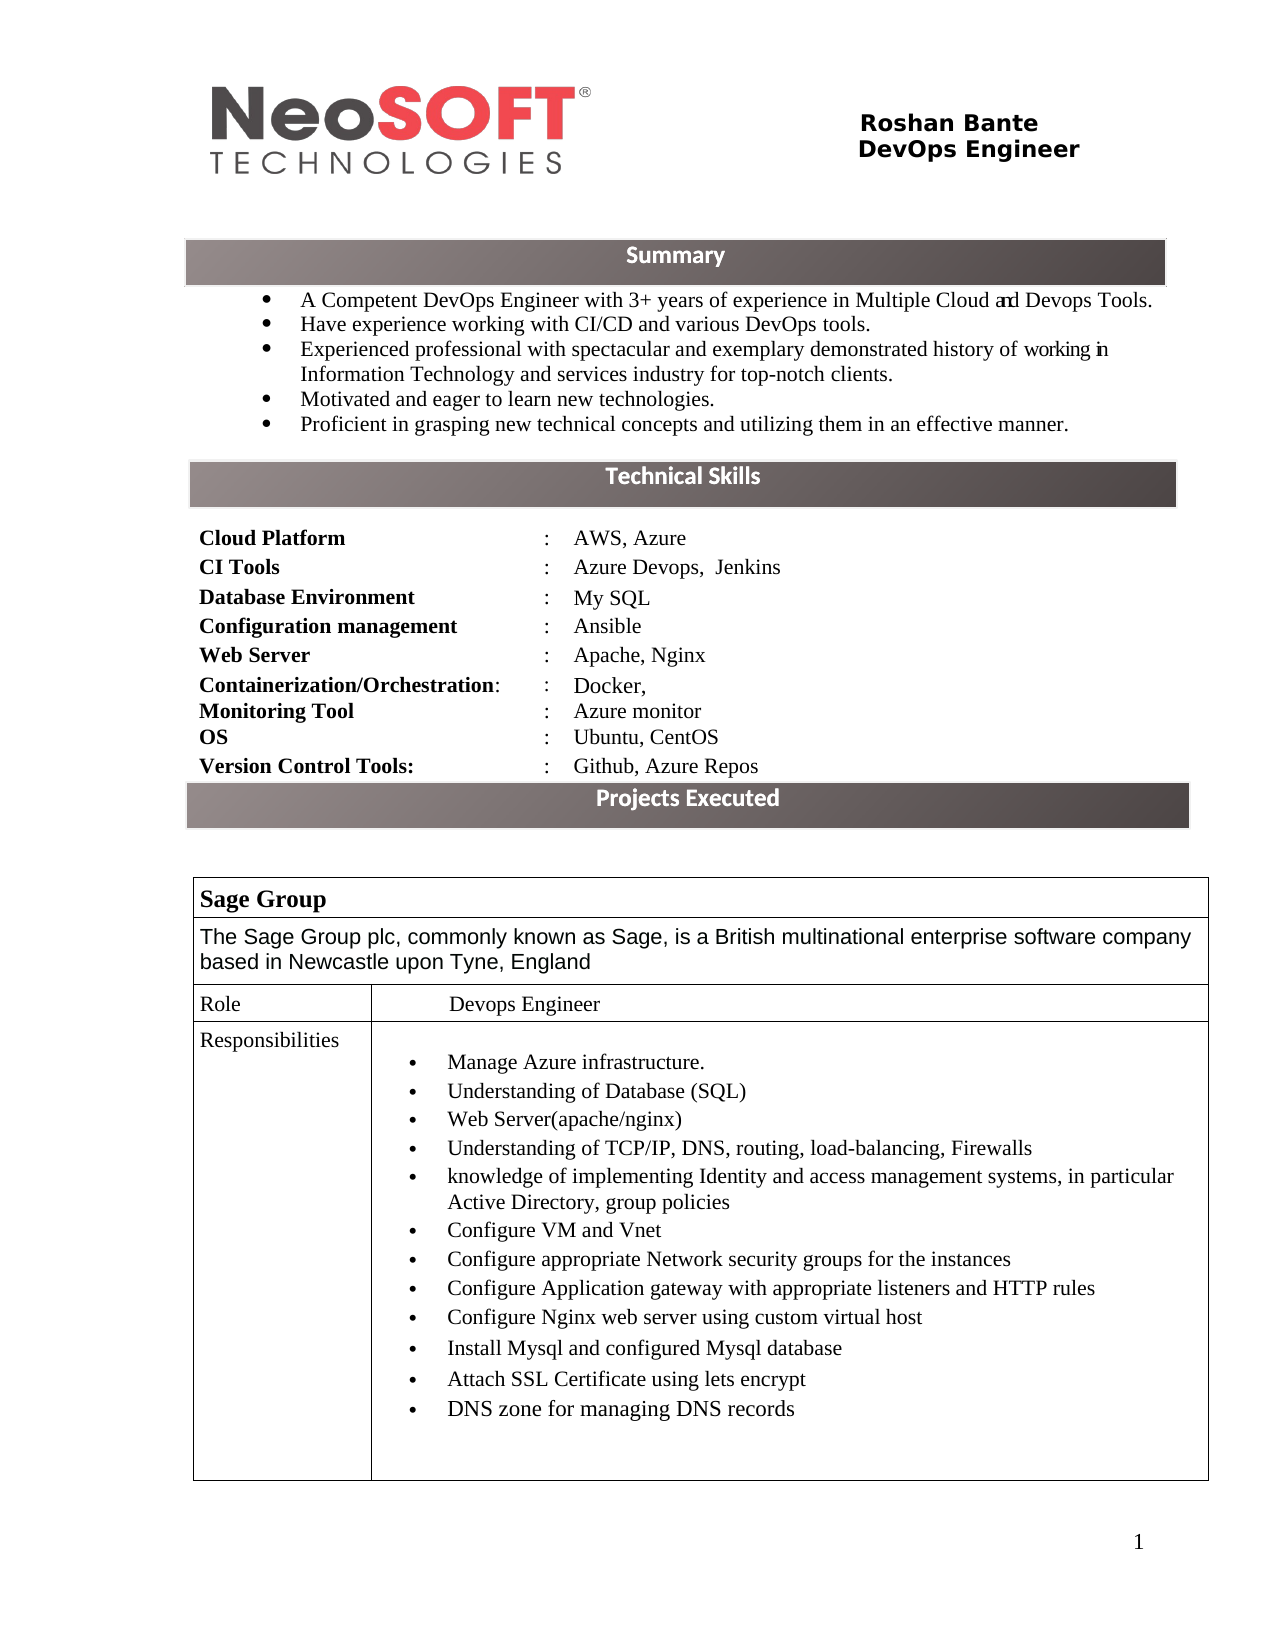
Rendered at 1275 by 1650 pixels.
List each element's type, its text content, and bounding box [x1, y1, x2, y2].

text Database Environment : My SQL [199, 584, 1204, 610]
table_header Sage Group [194, 878, 1208, 917]
list Experienced professional with spectacular and exemplary demonstrated history of working in Information Technology and services industry for top-notch clients. [263, 336, 1204, 386]
table_cell The Sage Group plc, commonly known as Sage, is a British multinational enterprise software company based in Newcastle upon Tyne, England [194, 918, 1208, 984]
table_cell Role [194, 985, 371, 1021]
text Version Control Tools: : Github, Azure Repos [199, 753, 953, 778]
table_cell Responsibilities [194, 1022, 371, 1480]
text Monitoring Tool : Azure monitor [199, 698, 1091, 723]
text Web Server : Apache, Nginx [199, 642, 1204, 667]
list A Competent DevOps Engineer with 3+ years of experience in Multiple Cloud and Devops Tools. [263, 286, 1204, 312]
text CI Tools : Azure Devops, Jenkins [199, 554, 1204, 579]
table_cell Manage Azure infrastructure. Understanding of Database (SQL) Web Server(apache/nginx) Understanding of TCP/IP, DNS, routing, load-balancing, Firewalls knowledge of implementing Identity and access management systems, in particular Active Directory, group policies Configure VM and Vnet Configure appropriate Network security groups for the instances Configure Application gateway with appropriate listeners and HTTP rules Configure Nginx web server using custom virtual host Install Mysql and configured Mysql database Attach SSL Certificate using lets encrypt DNS zone for managing DNS records [372, 1022, 1208, 1480]
picture [186, 240, 1165, 285]
text Cloud Platform : AWS, Azure [199, 472, 1204, 550]
text OS : Ubuntu, CentOS [199, 724, 953, 749]
table_cell Devops Engineer [372, 985, 1208, 1021]
list Motivated and eager to learn new technologies. [263, 386, 1204, 411]
text Containerization/Orchestration: : Docker, [199, 671, 1204, 698]
picture [187, 783, 1189, 828]
text Configuration management : Ansible [199, 613, 1204, 638]
list Have experience working with CI/CD and various DevOps tools. [263, 312, 1204, 336]
list Proficient in grasping new technical concepts and utilizing them in an effective manner. [263, 411, 1204, 437]
picture [210, 86, 591, 174]
picture [190, 462, 1176, 507]
